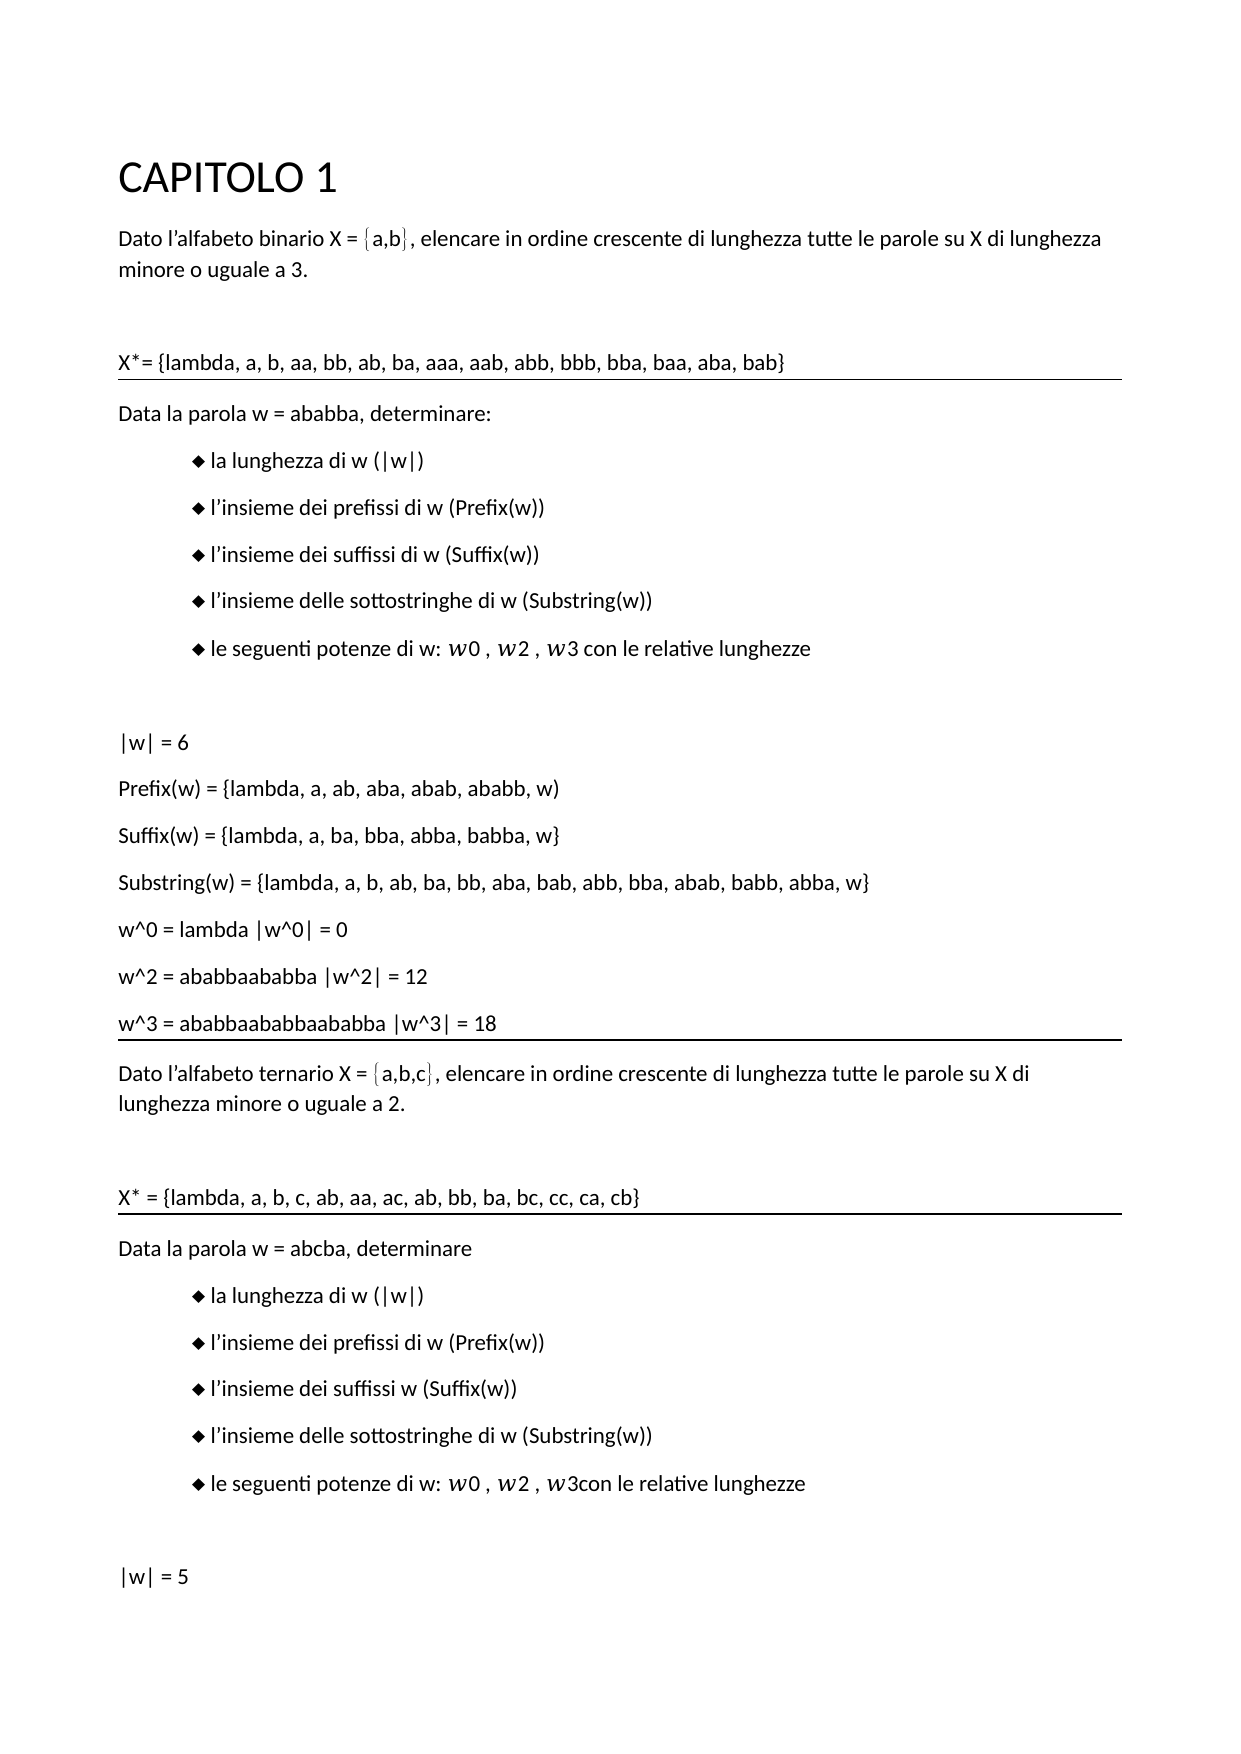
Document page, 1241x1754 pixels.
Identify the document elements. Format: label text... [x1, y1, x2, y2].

text w^0 = lambda |w^0| = 0 [118, 915, 1122, 943]
text CAPITOLO 1 [118, 148, 1122, 203]
text Dato l’alfabeto ternario X = a,b,c, elencare in ordine crescente di lunghezza tutte le parole su X di lunghezza minore o uguale a 2. [118, 1059, 1122, 1118]
text Dato l’alfabeto binario X = a,b, elencare in ordine crescente di lunghezza tutte le parole su X di lunghezza minore o uguale a 3. [118, 224, 1122, 283]
text w^2 = ababbaababba |w^2| = 12 [118, 962, 1122, 990]
text |w| = 5 [118, 1562, 1122, 1590]
text X*= {lambda, a, b, aa, bb, ab, ba, aaa, aab, abb, bbb, bba, baa, aba, bab} [118, 348, 1122, 379]
text l’insieme delle sottostringhe di w (Substring(w)) [118, 1421, 1122, 1449]
text l’insieme dei prefissi di w (Prefix(w)) [118, 493, 1122, 521]
text Suffix(w) = {lambda, a, ba, bba, abba, babba, w} [118, 821, 1122, 849]
text le seguenti potenze di w: 𝑤0 , 𝑤2 , 𝑤3 con le relative lunghezze [118, 633, 1122, 662]
text Prefix(w) = {lambda, a, ab, aba, abab, ababb, w) [118, 774, 1122, 802]
text Substring(w) = {lambda, a, b, ab, ba, bb, aba, bab, abb, bba, abab, babb, abba, w} [118, 868, 1122, 896]
text l’insieme dei suffissi w (Suffix(w)) [118, 1374, 1122, 1402]
text l’insieme delle sottostringhe di w (Substring(w)) [118, 587, 1122, 614]
text la lunghezza di w (|w|) [118, 446, 1122, 474]
text X* = {lambda, a, b, c, ab, aa, ac, ab, bb, ba, bc, cc, ca, cb} [118, 1183, 1122, 1213]
text l’insieme dei suffissi di w (Suffix(w)) [118, 540, 1122, 568]
text le seguenti potenze di w: 𝑤0 , 𝑤2 , 𝑤3con le relative lunghezze [118, 1468, 1122, 1497]
text Data la parola w = ababba, determinare: [118, 399, 1122, 427]
text l’insieme dei prefissi di w (Prefix(w)) [118, 1328, 1122, 1356]
text la lunghezza di w (|w|) [118, 1281, 1122, 1309]
text Data la parola w = abcba, determinare [118, 1234, 1122, 1262]
text w^3 = ababbaababbaababba |w^3| = 18 [118, 1009, 1122, 1039]
text |w| = 6 [118, 728, 1122, 756]
